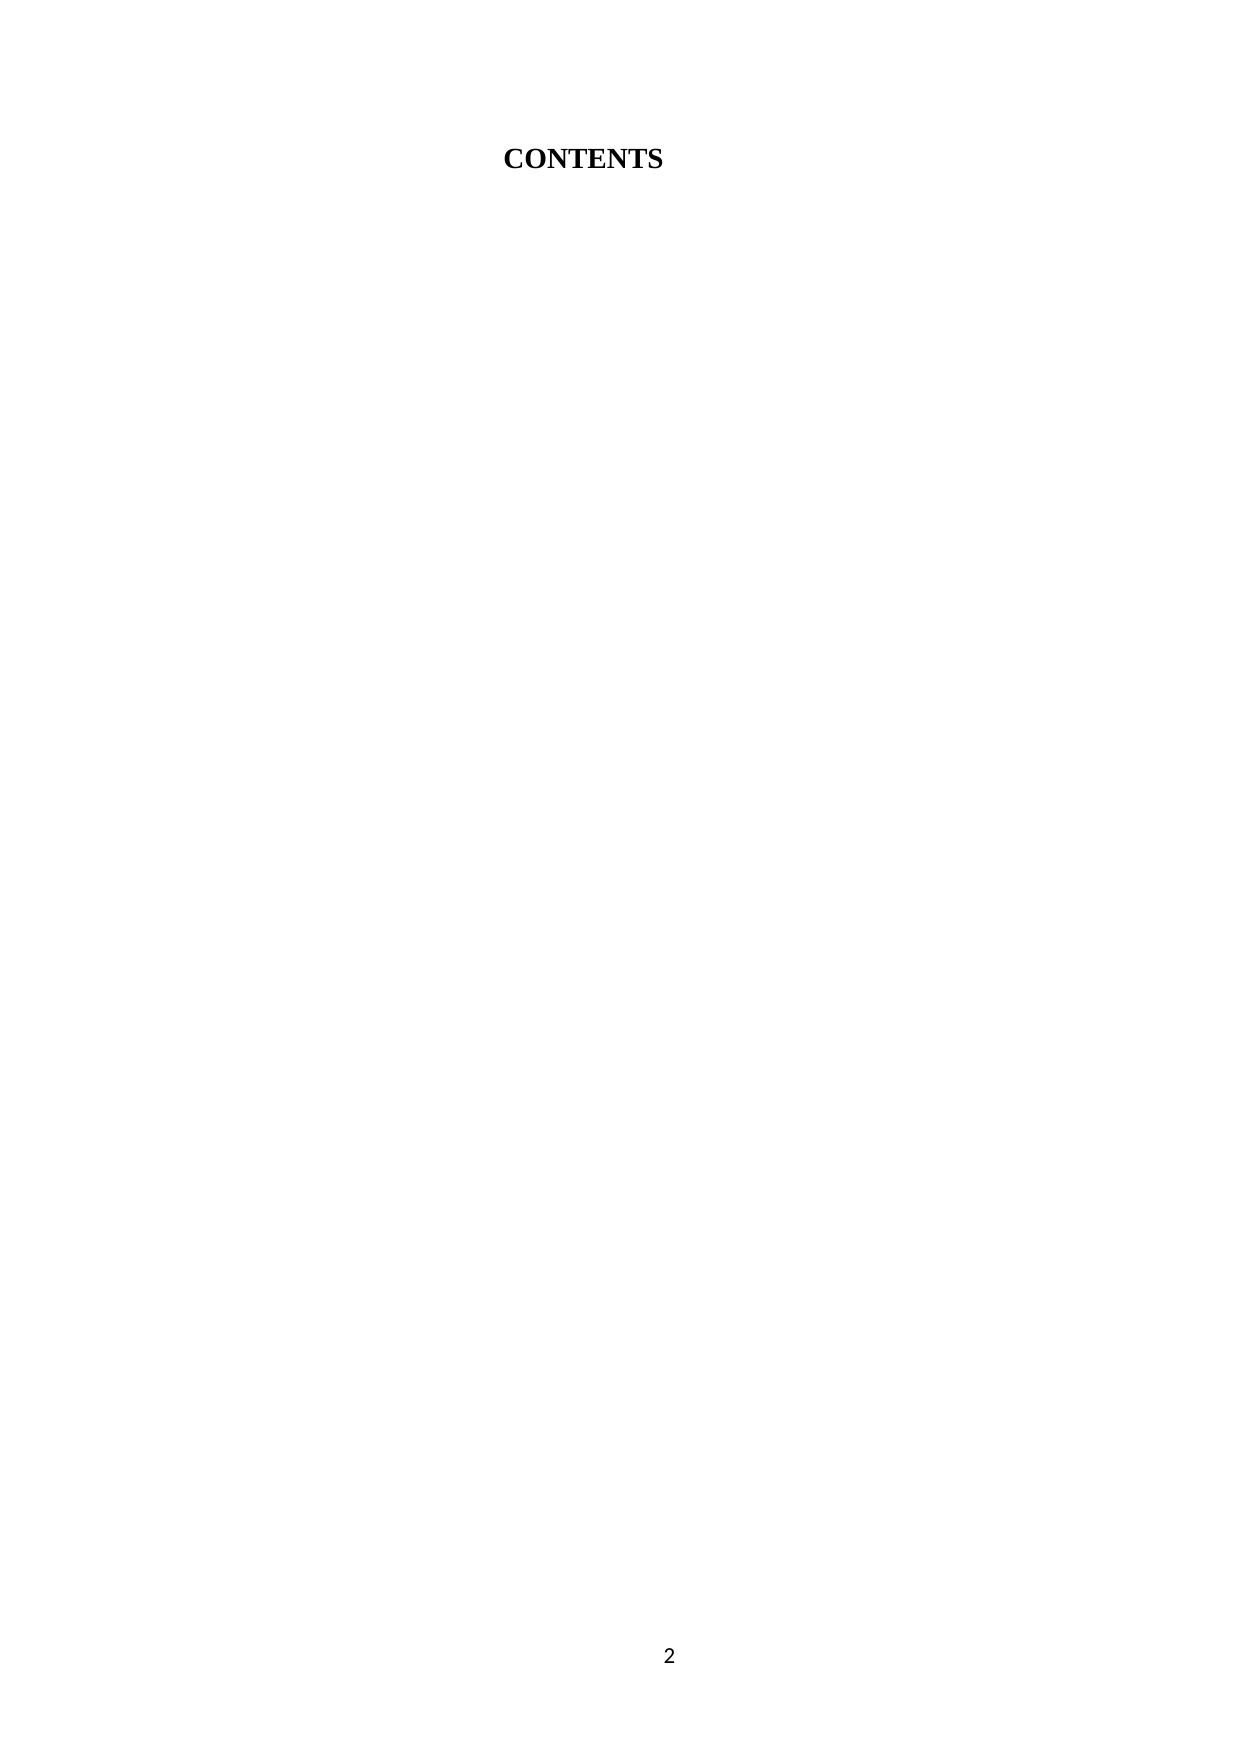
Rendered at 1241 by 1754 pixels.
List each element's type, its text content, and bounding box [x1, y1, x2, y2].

subtitle CONTENTS [175, 142, 1163, 175]
